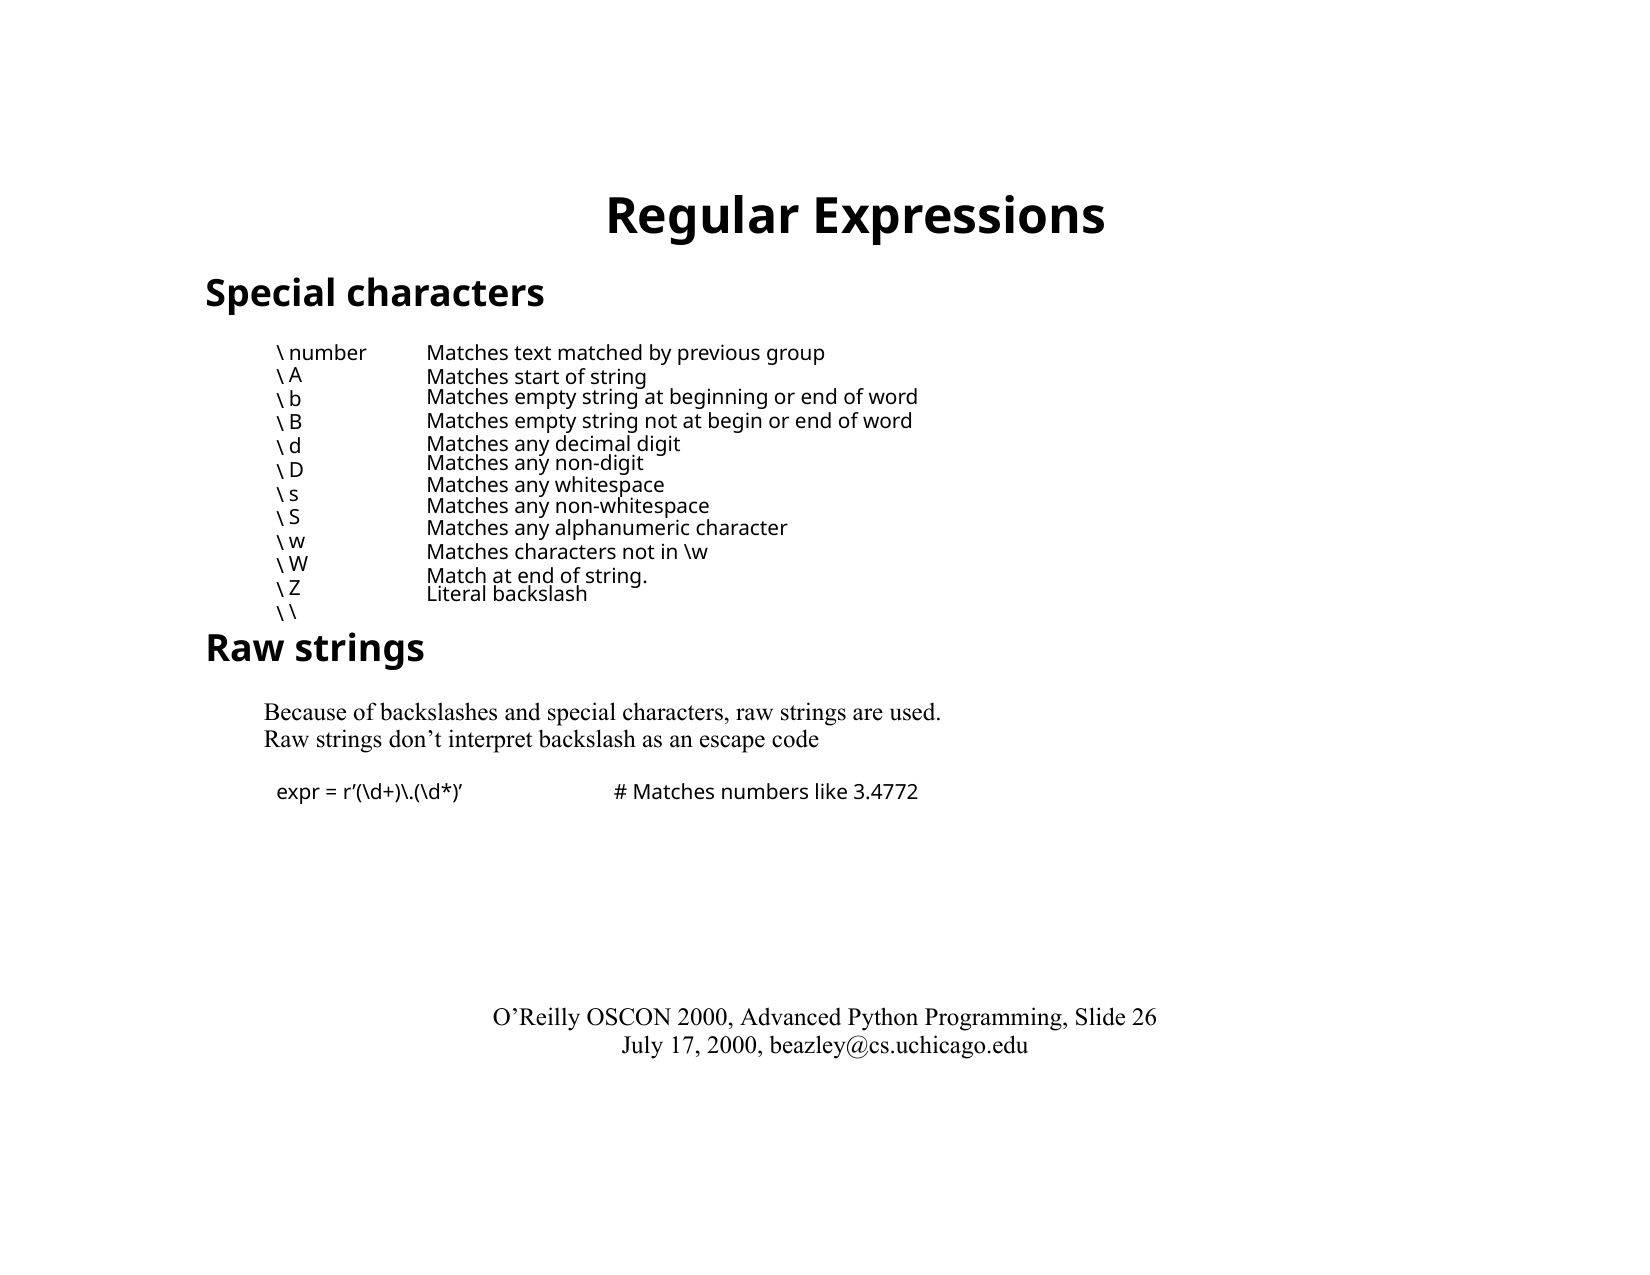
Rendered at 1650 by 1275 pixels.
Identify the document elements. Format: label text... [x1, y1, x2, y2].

text Raw strings [205, 629, 452, 670]
text s [288, 482, 332, 506]
text expr = r’(\d+)\.(\d*)’ [276, 780, 592, 804]
text Special characters [205, 273, 554, 315]
text Matches characters not in \w [426, 541, 915, 564]
text O’Reilly OSCON 2000, Advanced Python Programming, Slide 26 [493, 1003, 1257, 1031]
text D [288, 458, 332, 482]
text b [288, 387, 332, 411]
text number [288, 342, 395, 366]
text Matches any whitespace [426, 473, 742, 495]
text Matches start of string [426, 366, 972, 386]
text Matches any non-digit [426, 451, 728, 473]
text Literal backslash [426, 583, 670, 606]
text S [288, 506, 332, 529]
text w [288, 529, 332, 553]
text Matches empty string at beginning or end of word [426, 386, 1116, 409]
text July 17, 2000, beazley@cs.uchicago.edu [621, 1031, 1257, 1059]
text Matches text matched by previous group [426, 342, 972, 366]
text Because of backslashes and special characters, raw strings are used. [263, 698, 1043, 726]
text A [288, 364, 332, 387]
text Matches any alphanumeric character [426, 517, 915, 541]
text Matches any decimal digit [426, 433, 1116, 457]
text # Matches numbers like 3.4772 [613, 780, 1030, 804]
text Match at end of string. [426, 564, 915, 588]
text W [288, 553, 332, 577]
text B [288, 411, 332, 435]
text \ [276, 602, 320, 626]
text d [288, 435, 332, 458]
text Regular Expressions [605, 189, 1120, 244]
text \ [288, 600, 332, 624]
text Z [288, 577, 332, 600]
text Matches empty string not at begin or end of word [426, 409, 1116, 433]
text Raw strings don’t interpret backslash as an escape code [263, 726, 1043, 753]
text Matches any non-whitespace [426, 495, 800, 517]
